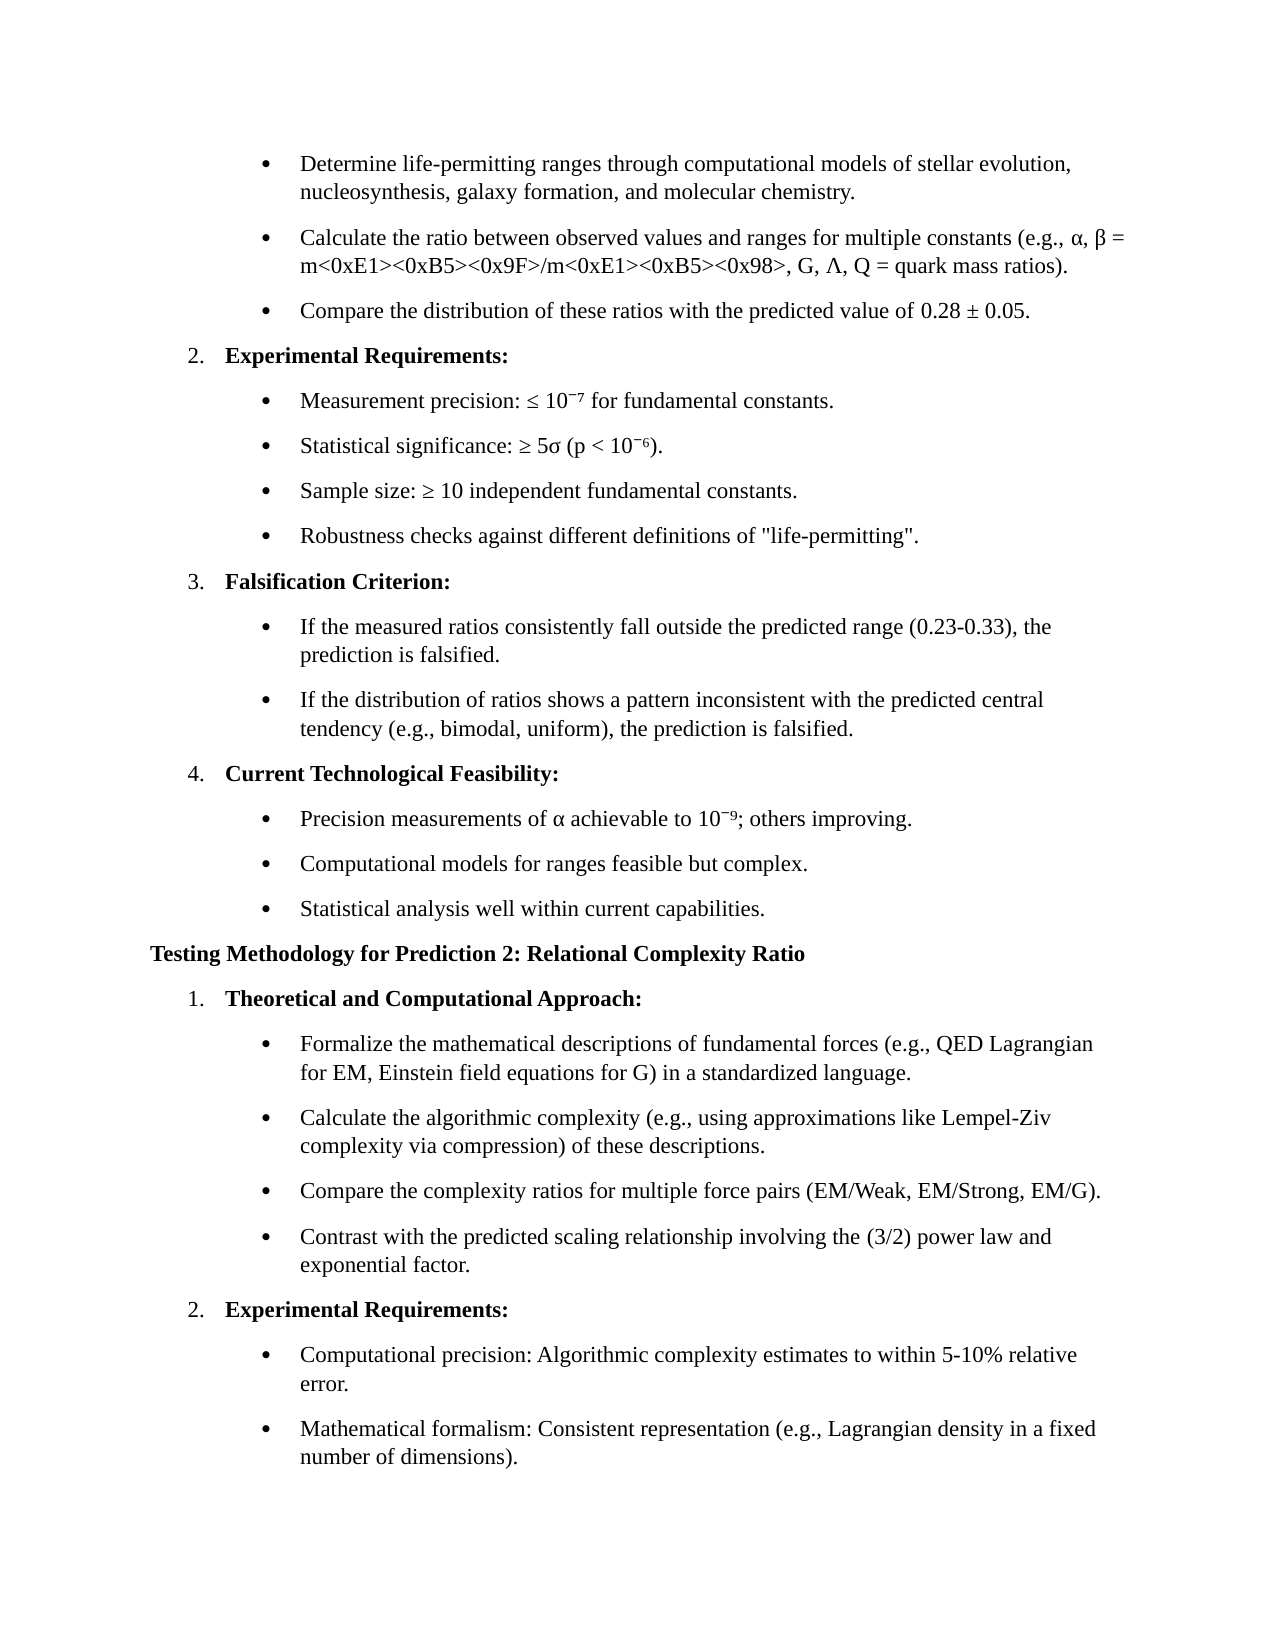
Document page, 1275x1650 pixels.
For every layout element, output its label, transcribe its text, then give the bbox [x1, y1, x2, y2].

list Robustness checks against different definitions of "life-permitting". [262, 523, 1125, 549]
list If the measured ratios consistently fall outside the predicted range (0.23-0.33), the prediction is falsified. [262, 613, 1125, 668]
list Precision measurements of α achievable to 10⁻⁹; others improving. [262, 805, 1125, 831]
list Formalize the mathematical descriptions of fundamental forces (e.g., QED Lagrangian for EM, Einstein field equations for G) in a standardized language. [262, 1031, 1125, 1085]
list Falsification Criterion: [187, 568, 1125, 594]
list Computational models for ranges feasible but complex. [262, 850, 1125, 876]
list Contrast with the predicted scaling relationship involving the (3/2) power law and exponential factor. [262, 1223, 1125, 1277]
list Experimental Requirements: [187, 342, 1125, 368]
list Experimental Requirements: [187, 1296, 1125, 1323]
list Current Technological Feasibility: [187, 760, 1125, 786]
list Determine life-permitting ranges through computational models of stellar evolution, nucleosynthesis, galaxy formation, and molecular chemistry. [262, 150, 1125, 205]
list Computational precision: Algorithmic complexity estimates to within 5-10% relative error. [262, 1341, 1125, 1396]
list Sample size: ≥ 10 independent fundamental constants. [262, 477, 1125, 504]
list Calculate the ratio between observed values and ranges for multiple constants (e.g., α, β = m<0xE1><0xB5><0x9F>/m<0xE1><0xB5><0x98>, G, Λ, Q = quark mass ratios). [262, 223, 1125, 278]
list Statistical significance: ≥ 5σ (p < 10⁻⁶). [262, 432, 1125, 459]
list If the distribution of ratios shows a pattern inconsistent with the predicted central tendency (e.g., bimodal, uniform), the prediction is falsified. [262, 686, 1125, 741]
text Testing Methodology for Prediction 2: Relational Complexity Ratio [150, 940, 1125, 967]
list Compare the complexity ratios for multiple force pairs (EM/Weak, EM/Strong, EM/G). [262, 1178, 1125, 1204]
list Calculate the algorithmic complexity (e.g., using approximations like Lempel-Ziv complexity via compression) of these descriptions. [262, 1104, 1125, 1159]
list Statistical analysis well within current capabilities. [262, 895, 1125, 922]
list Measurement precision: ≤ 10⁻⁷ for fundamental constants. [262, 387, 1125, 414]
list Mathematical formalism: Consistent representation (e.g., Lagrangian density in a fixed number of dimensions). [262, 1415, 1125, 1470]
list Theoretical and Computational Approach: [187, 985, 1125, 1012]
list Compare the distribution of these ratios with the predicted value of 0.28 ± 0.05. [262, 297, 1125, 323]
